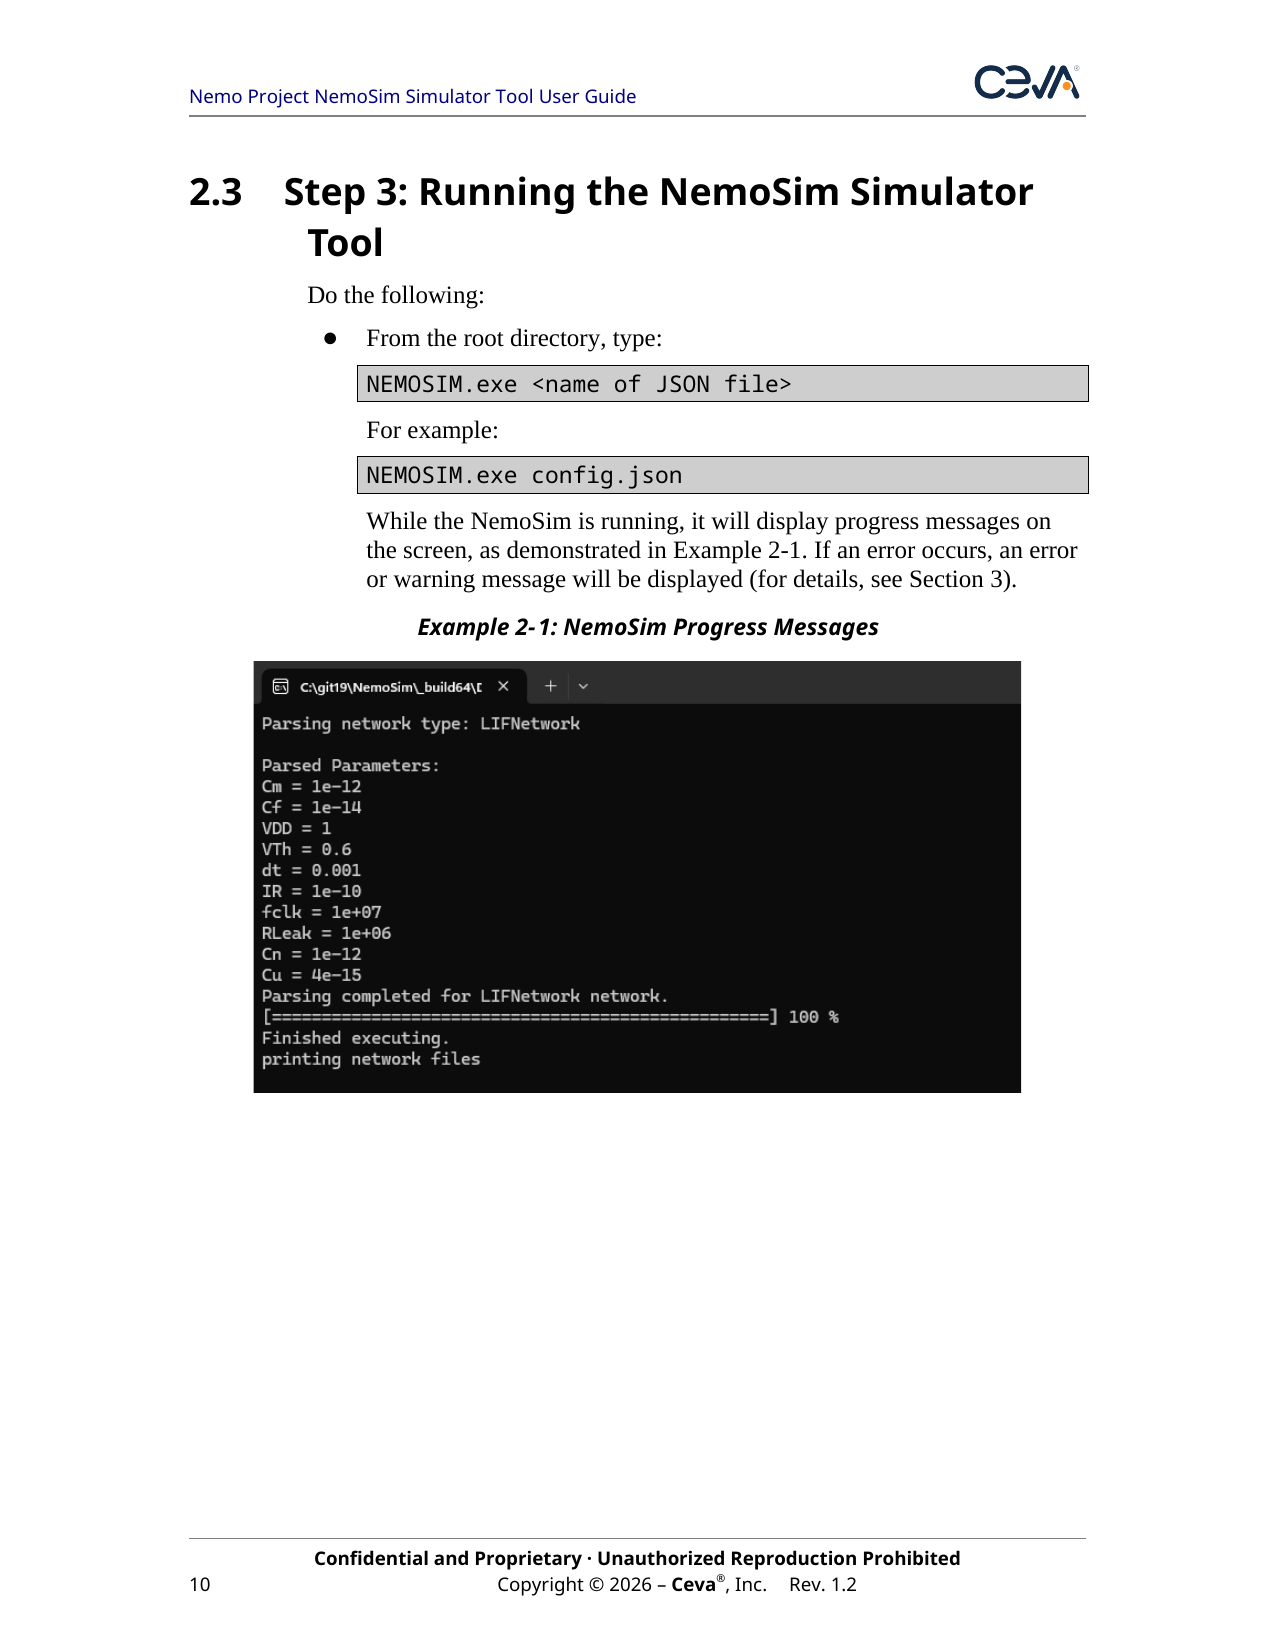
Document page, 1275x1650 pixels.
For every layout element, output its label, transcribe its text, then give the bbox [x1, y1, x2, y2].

text Do the following: [307, 280, 1086, 309]
text NEMOSIM.exe config.json [358, 457, 1088, 493]
text NEMOSIM.exe <name of JSON file> [358, 366, 1088, 401]
picture [964, 59, 1090, 104]
subtitle Step 3: Running the NemoSim Simulator Tool [189, 165, 1086, 267]
picture [253, 661, 1022, 1093]
text From the root directory, type: [322, 321, 1086, 352]
list While the NemoSim is running, it will display progress messages on the screen, as demonstrated in Example ‎2-1. If an error occurs, an error or warning message will be displayed (for details, see Section ‎3). [366, 506, 1086, 592]
list For example: [366, 415, 1086, 444]
